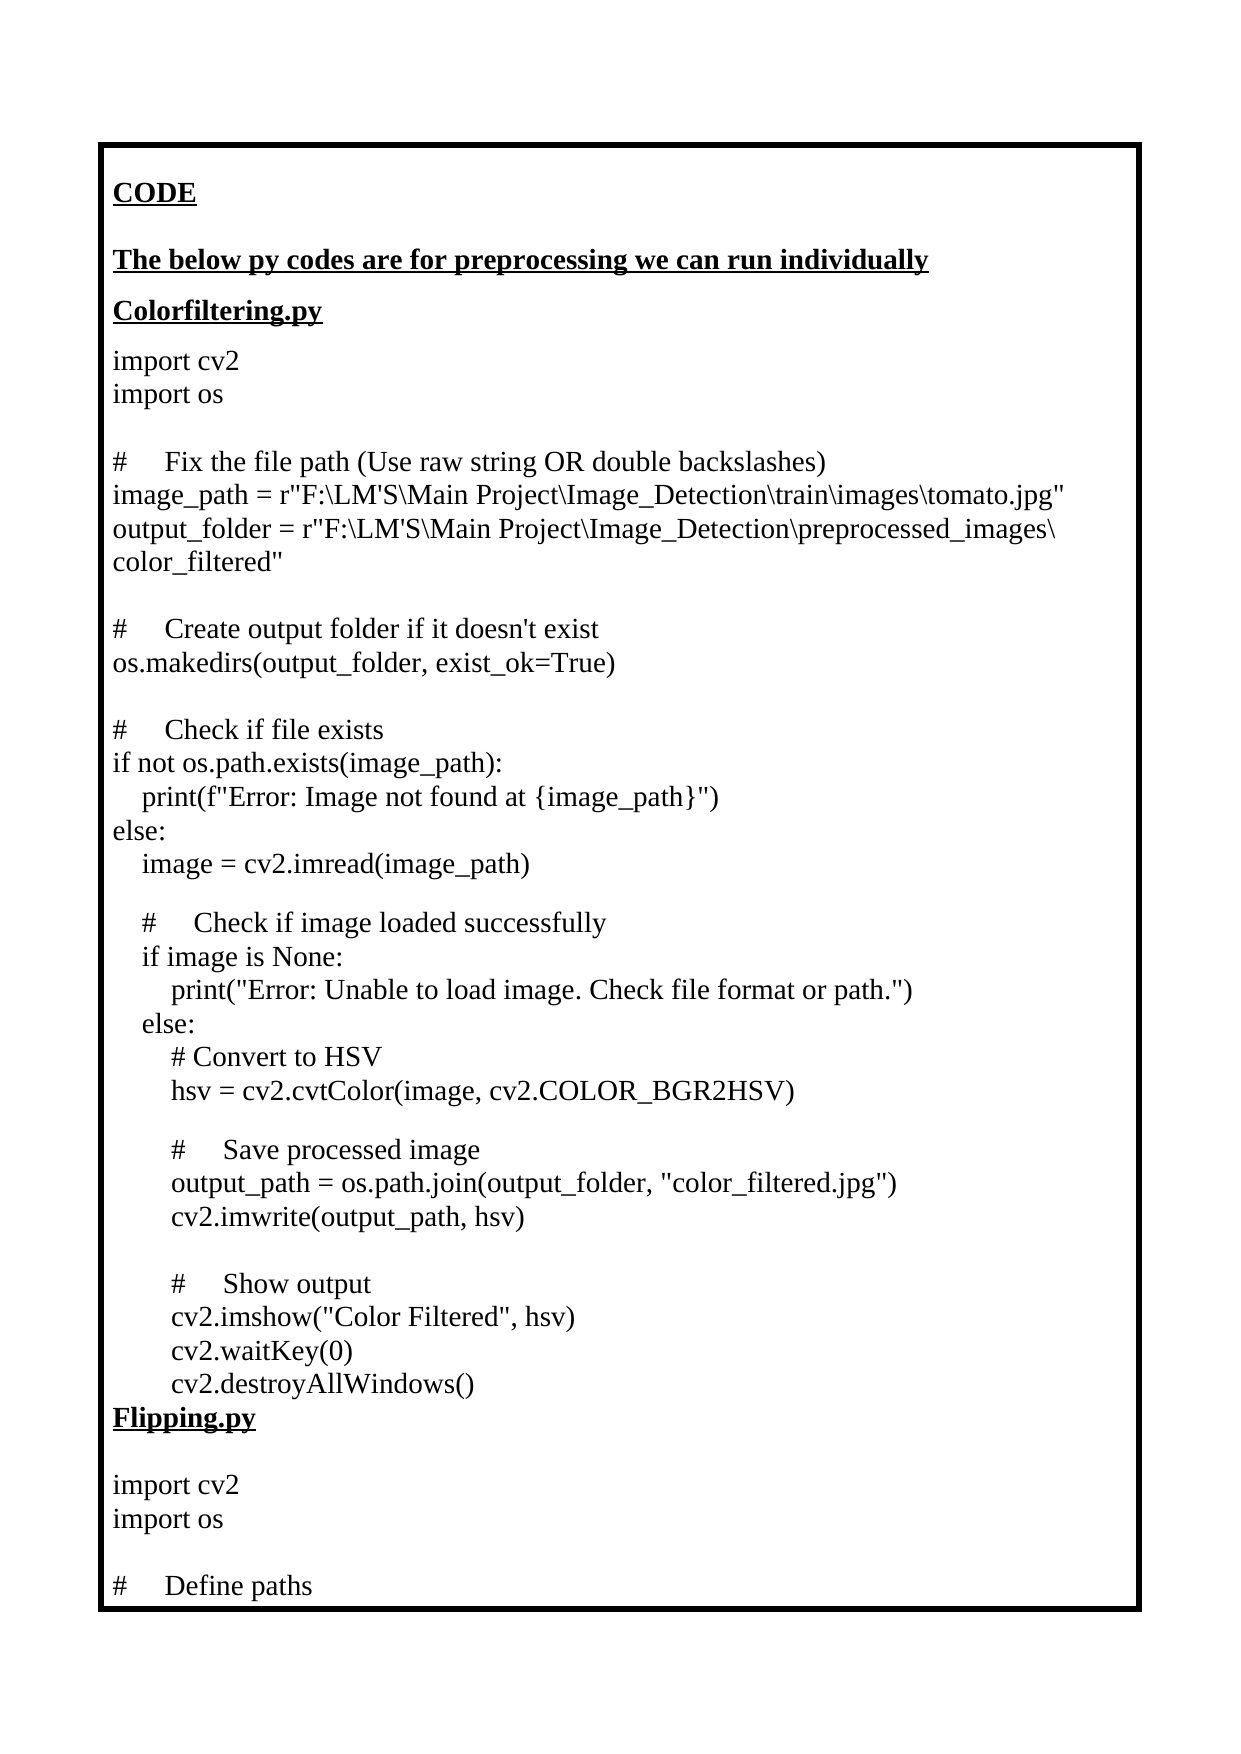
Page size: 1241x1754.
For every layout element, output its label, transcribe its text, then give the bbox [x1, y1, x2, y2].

text image = cv2.imread(image_path) [112, 846, 1128, 880]
text Flipping.py [112, 1400, 1128, 1434]
text # ✅ Create output folder if it doesn't exist [112, 611, 1128, 645]
text hsv = cv2.cvtColor(image, cv2.COLOR_BGR2HSV) [112, 1073, 1128, 1106]
text output_path = os.path.join(output_folder, "color_filtered.jpg") [112, 1165, 1128, 1199]
text print("Error: Unable to load image. Check file format or path.") [112, 972, 1128, 1006]
text else: [112, 1006, 1128, 1039]
text output_folder = r"F:\LM'S\Main Project\Image_Detection\preprocessed_images\color_filtered" [112, 511, 1128, 578]
text import os [112, 377, 1128, 410]
text image_path = r"F:\LM'S\Main Project\Image_Detection\train\images\tomato.jpg" [112, 477, 1128, 511]
text else: [112, 813, 1128, 846]
text cv2.imwrite(output_path, hsv) [112, 1199, 1128, 1232]
text print(f"Error: Image not found at {image_path}") [112, 779, 1128, 813]
text import cv2 [112, 343, 1128, 377]
text cv2.waitKey(0) [112, 1333, 1128, 1367]
text # ✅ Check if file exists [112, 712, 1128, 746]
text Colorfiltering.py [112, 293, 1128, 326]
text # Convert to HSV [112, 1039, 1128, 1073]
text # ✅ Fix the file path (Use raw string OR double backslashes) [112, 444, 1128, 477]
text # ✅ Check if image loaded successfully [112, 905, 1128, 939]
text CODE [112, 175, 1128, 209]
text import os [112, 1501, 1128, 1534]
text os.makedirs(output_folder, exist_ok=True) [112, 645, 1128, 678]
text if not os.path.exists(image_path): [112, 746, 1128, 779]
text if image is None: [112, 939, 1128, 972]
text # ✅ Show output [112, 1266, 1128, 1299]
text cv2.destroyAllWindows() [112, 1367, 1128, 1400]
text # ✅ Save processed image [112, 1132, 1128, 1165]
text cv2.imshow("Color Filtered", hsv) [112, 1299, 1128, 1333]
text import cv2 [112, 1467, 1128, 1501]
text # ✅ Define paths [112, 1568, 1128, 1601]
text The below py codes are for preprocessing we can run individually [112, 242, 1128, 276]
